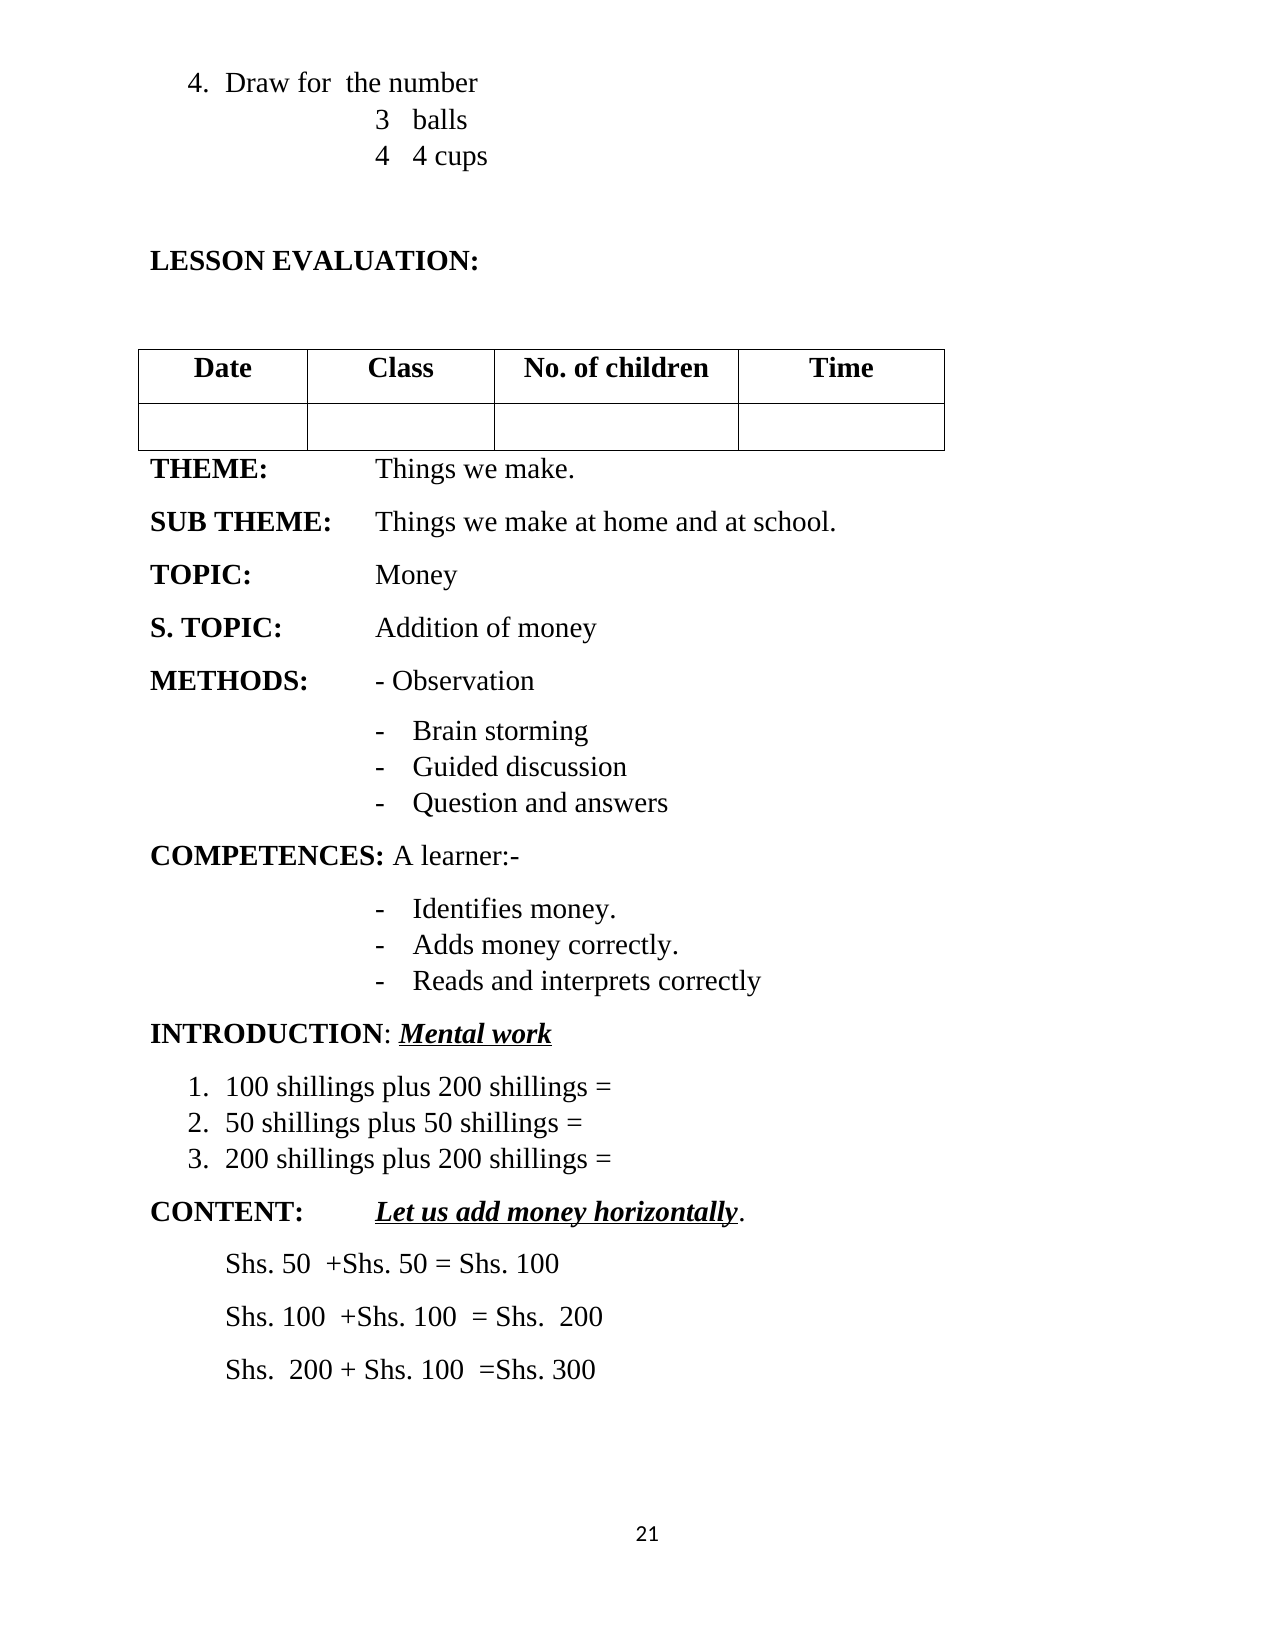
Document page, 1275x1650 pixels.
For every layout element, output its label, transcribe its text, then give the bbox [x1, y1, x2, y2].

list 200 shillings plus 200 shillings = [187, 1141, 1144, 1174]
table_cell [308, 404, 494, 450]
text COMPETENCES: A learner:- [150, 838, 1144, 871]
list Draw for the number [187, 66, 1144, 99]
table_cell [139, 404, 307, 450]
text INTRODUCTION: Mental work [150, 1016, 1144, 1049]
text TOPIC: Money [150, 557, 1144, 591]
text Shs. 50 +Shs. 50 = Shs. 100 [150, 1247, 1144, 1280]
table_cell [495, 404, 738, 450]
text S. TOPIC: Addition of money [150, 610, 1144, 643]
text Shs. 100 +Shs. 100 = Shs. 200 [150, 1299, 1144, 1333]
list Brain storming [375, 713, 1144, 746]
list Adds money correctly. [375, 927, 1144, 960]
list 50 shillings plus 50 shillings = [187, 1105, 1144, 1138]
text LESSON EVALUATION: [150, 243, 1144, 277]
list Identifies money. [375, 891, 1144, 924]
text SUB THEME: Things we make at home and at school. [150, 504, 1144, 538]
table_cell [739, 404, 944, 450]
list balls [375, 102, 1144, 135]
table_header Time [739, 350, 944, 402]
table_header No. of children [495, 350, 738, 402]
text THEME: Things we make. [150, 451, 1144, 485]
table_header Date [139, 350, 307, 402]
list Question and answers [375, 785, 1144, 819]
table_header Class [308, 350, 494, 402]
text CONTENT: Let us add money horizontally. [150, 1194, 1144, 1227]
text METHODS: - Observation [150, 663, 1144, 696]
list Reads and interprets correctly [375, 963, 1144, 997]
list Guided discussion [375, 749, 1144, 782]
text Shs. 200 + Shs. 100 =Shs. 300 [150, 1352, 1144, 1386]
list 100 shillings plus 200 shillings = [187, 1069, 1144, 1102]
list 4 cups [375, 138, 1144, 171]
